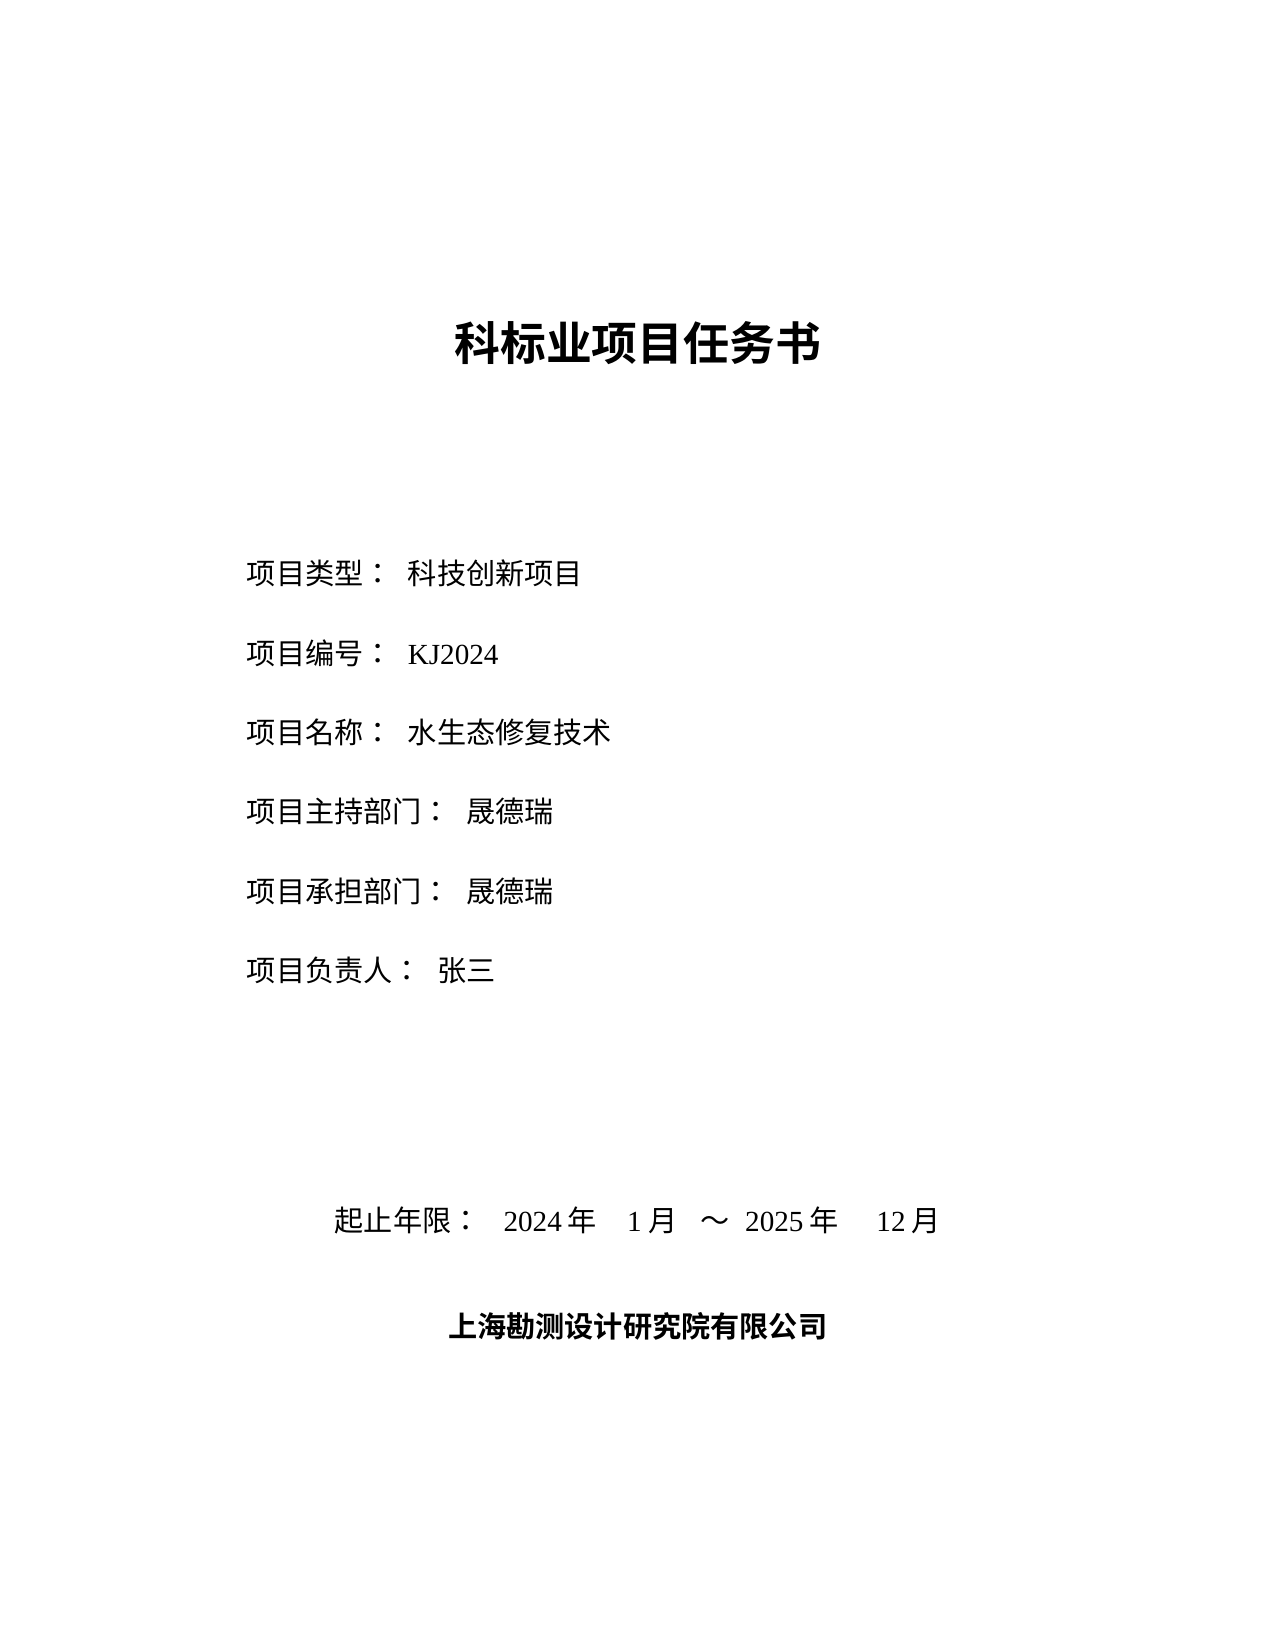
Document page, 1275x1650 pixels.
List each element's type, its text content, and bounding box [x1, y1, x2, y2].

text 上海勘测设计研究院有限公司 [187, 1306, 1087, 1346]
text 项目名称： 水生态修复技术 [247, 712, 1087, 752]
text 项目承担部门： 晟德瑞 [247, 871, 1087, 911]
text 项目编号： KJ2024 [247, 633, 1087, 673]
text 项目负责人： 张三 [247, 950, 1087, 990]
text 项目类型： 科技创新项目 [247, 553, 1087, 593]
text 项目主持部门： 晟德瑞 [247, 792, 1087, 831]
subtitle 科标业项目任务书 [187, 317, 1087, 370]
text 起止年限： 2024年 1 月 ～ 2025年 12月 [187, 1200, 1087, 1240]
